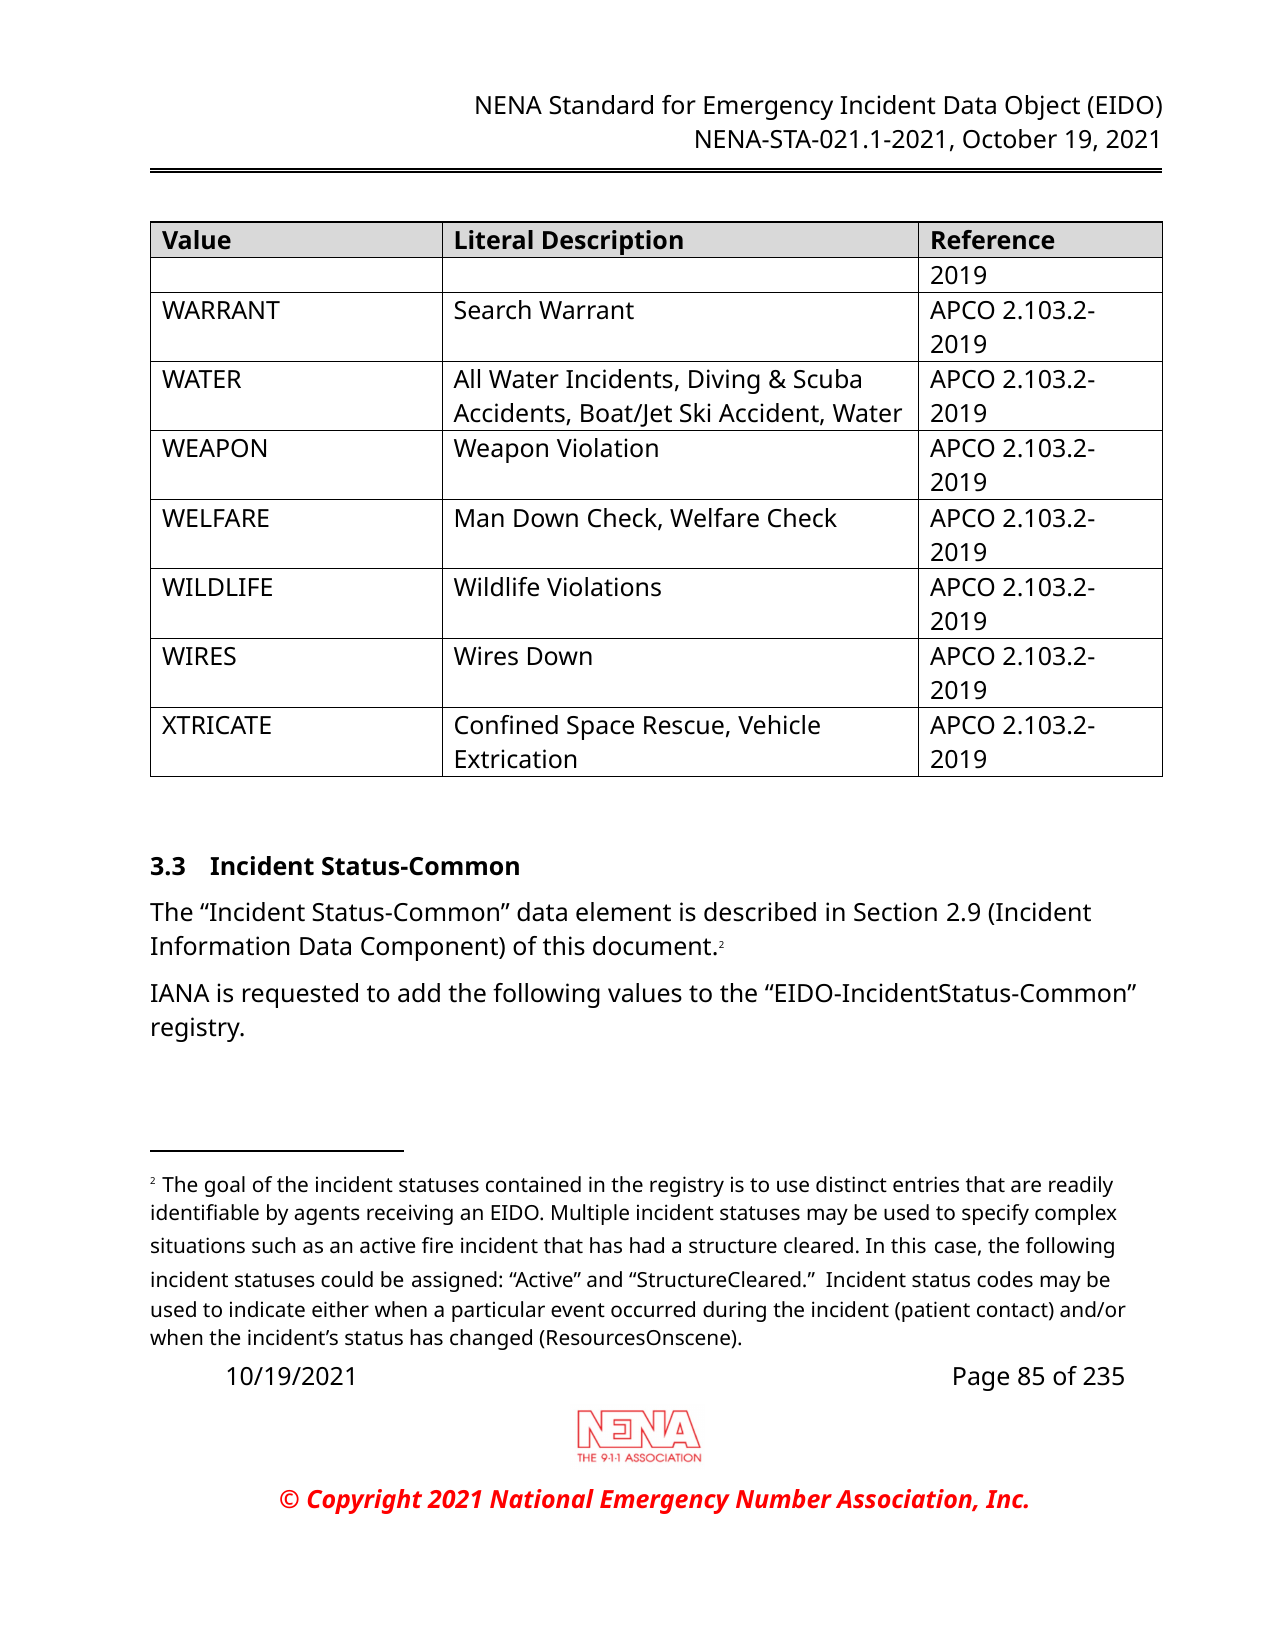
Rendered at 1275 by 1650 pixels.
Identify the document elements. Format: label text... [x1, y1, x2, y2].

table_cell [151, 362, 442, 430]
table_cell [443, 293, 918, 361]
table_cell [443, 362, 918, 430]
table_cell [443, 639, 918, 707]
text The “Incident Status-Common” data element is described in Section 2.9 (Incident Information Data Component) of this document. [150, 895, 1162, 963]
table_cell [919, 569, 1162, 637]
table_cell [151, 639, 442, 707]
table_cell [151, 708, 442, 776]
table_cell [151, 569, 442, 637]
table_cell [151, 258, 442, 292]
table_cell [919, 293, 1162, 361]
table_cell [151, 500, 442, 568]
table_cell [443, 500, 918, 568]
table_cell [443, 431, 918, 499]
table_header Literal Description [443, 223, 918, 257]
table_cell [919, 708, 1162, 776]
table_header Value [151, 223, 442, 257]
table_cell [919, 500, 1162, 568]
table_header Reference [919, 223, 1162, 257]
picture [569, 1404, 706, 1470]
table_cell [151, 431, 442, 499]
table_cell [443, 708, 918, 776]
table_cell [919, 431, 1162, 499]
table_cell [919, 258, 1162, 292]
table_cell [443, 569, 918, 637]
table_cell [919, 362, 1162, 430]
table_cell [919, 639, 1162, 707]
text IANA is requested to add the following values to the “EIDO-IncidentStatus-Common” registry. [150, 976, 1162, 1044]
subtitle Incident Status-Common [150, 848, 1162, 882]
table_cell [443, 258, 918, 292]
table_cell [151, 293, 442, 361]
